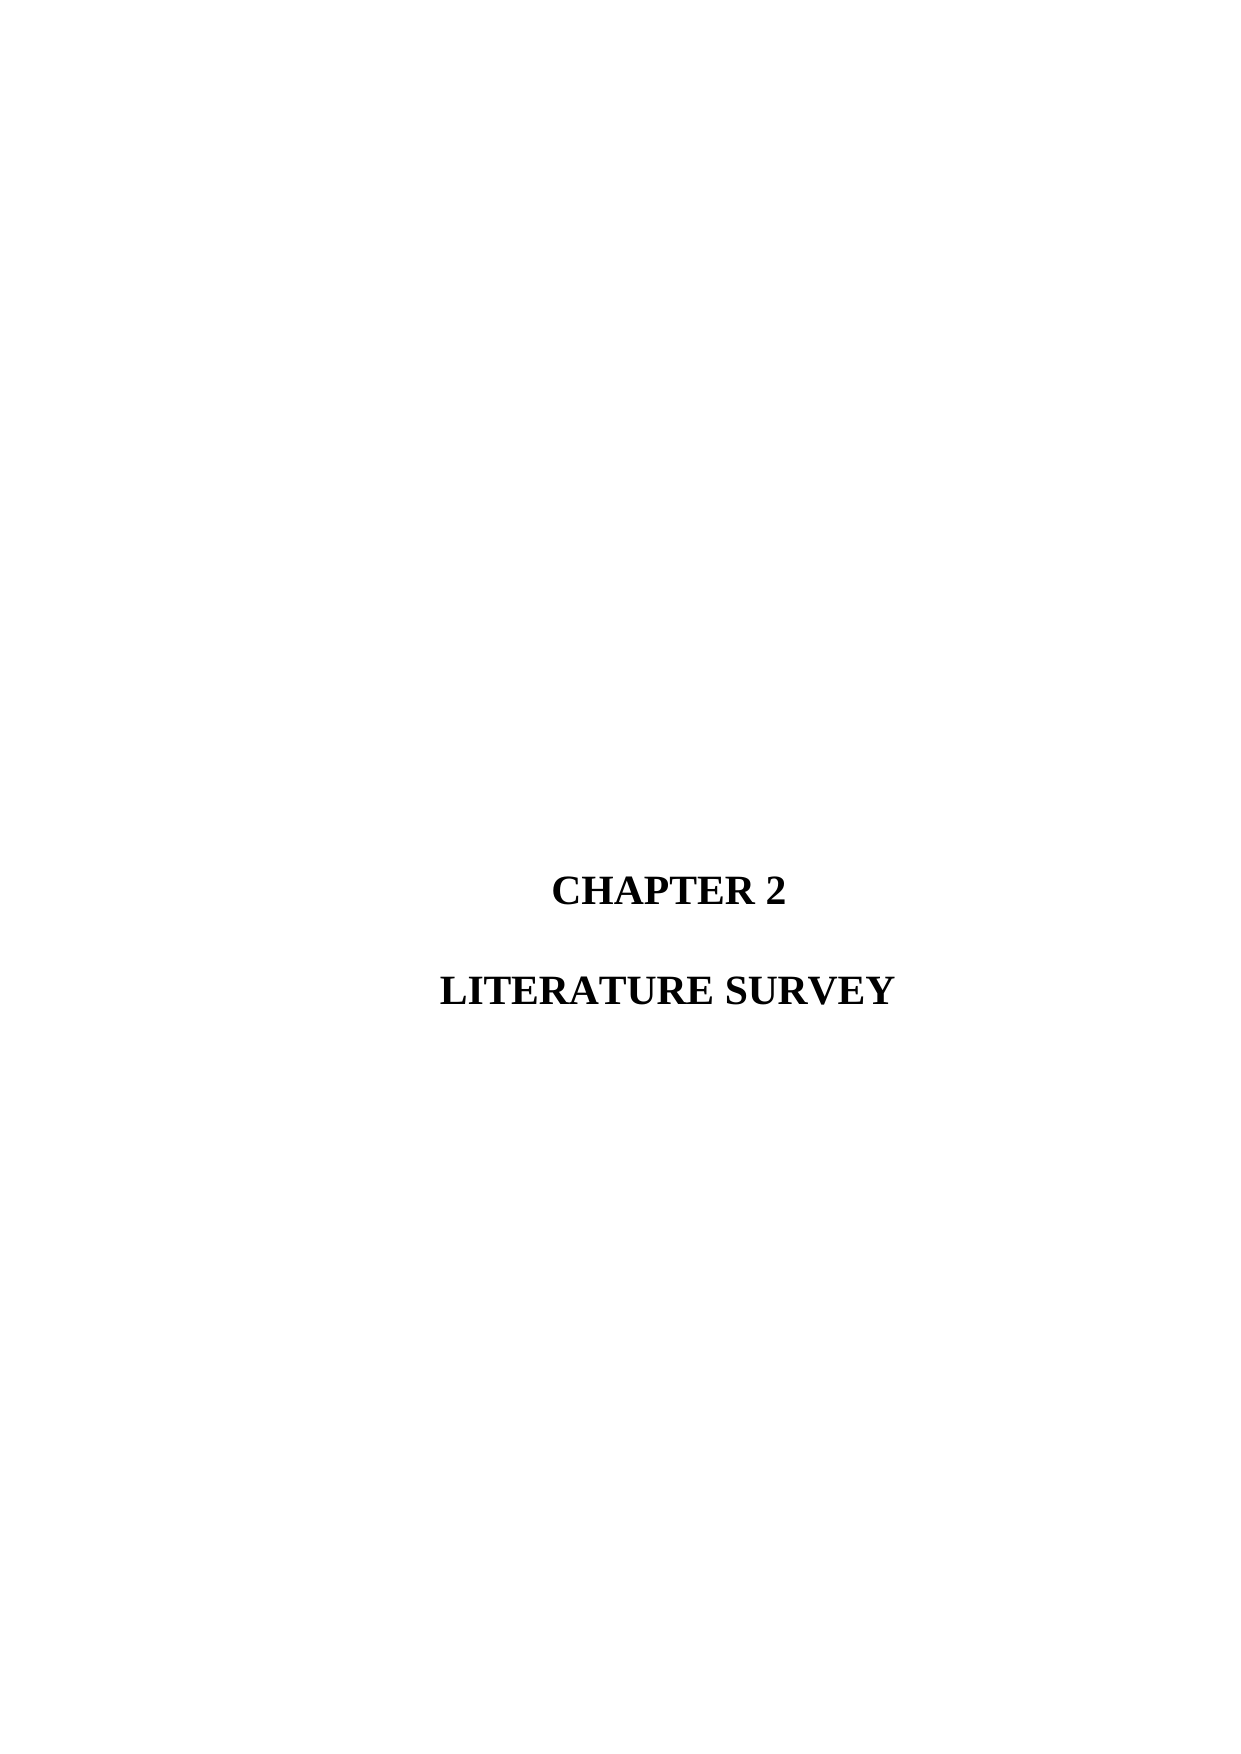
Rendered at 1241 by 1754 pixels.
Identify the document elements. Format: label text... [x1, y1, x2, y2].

subtitle CHAPTER 2 LITERATURE SURVEY [439, 866, 906, 1013]
